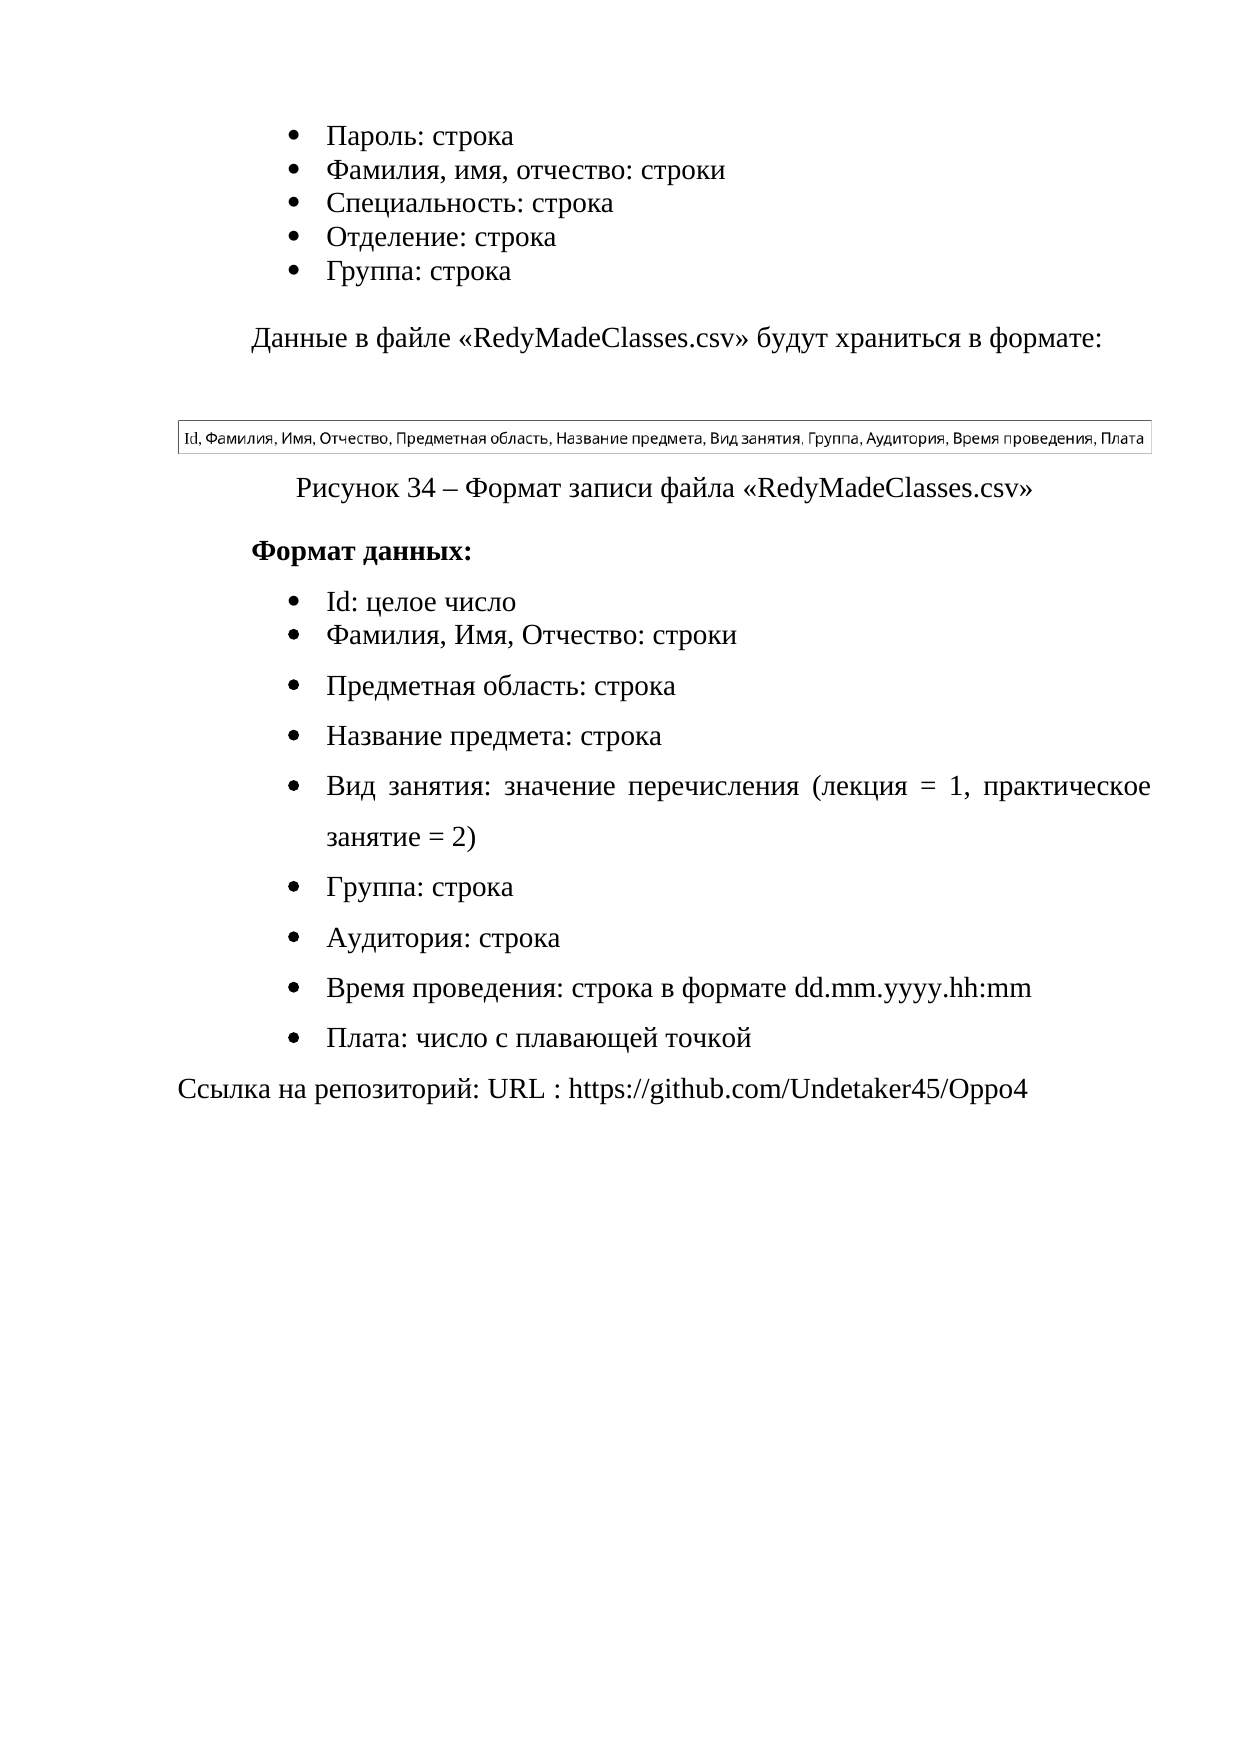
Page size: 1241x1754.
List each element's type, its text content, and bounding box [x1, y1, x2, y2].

list Специальность: строка [288, 185, 1152, 219]
list Фамилия, Имя, Отчество: строки [288, 617, 1152, 651]
picture [177, 420, 1152, 454]
list Плата: число с плавающей точкой [288, 1021, 1152, 1054]
text Данные в файле «RedyMadeClasses.csv» будут храниться в формате: [177, 320, 1152, 353]
list Отделение: строка [288, 219, 1152, 253]
list Предметная область: строка [288, 668, 1152, 701]
list Время проведения: строка в формате dd.mm.yyyy.hh:mm [288, 970, 1152, 1004]
list Фамилия, имя, отчество: строки [288, 152, 1152, 185]
list Название предмета: строка [288, 718, 1152, 752]
text Формат записи файла «RedyMadeClasses.csv» [177, 471, 1152, 504]
list Группа: строка [288, 253, 1152, 286]
list Аудитория: строка [288, 920, 1152, 953]
list Группа: строка [288, 869, 1152, 903]
text Ссылка на репозиторий: URL : https://github.com/Undetaker45/Oppo4 [177, 1071, 1152, 1104]
list Id: целое число [288, 584, 1152, 617]
list Пароль: строка [288, 118, 1152, 152]
list Вид занятия: значение перечисления (лекция = 1, практическое занятие = 2) [288, 768, 1152, 852]
text Формат данных: [177, 533, 1152, 567]
